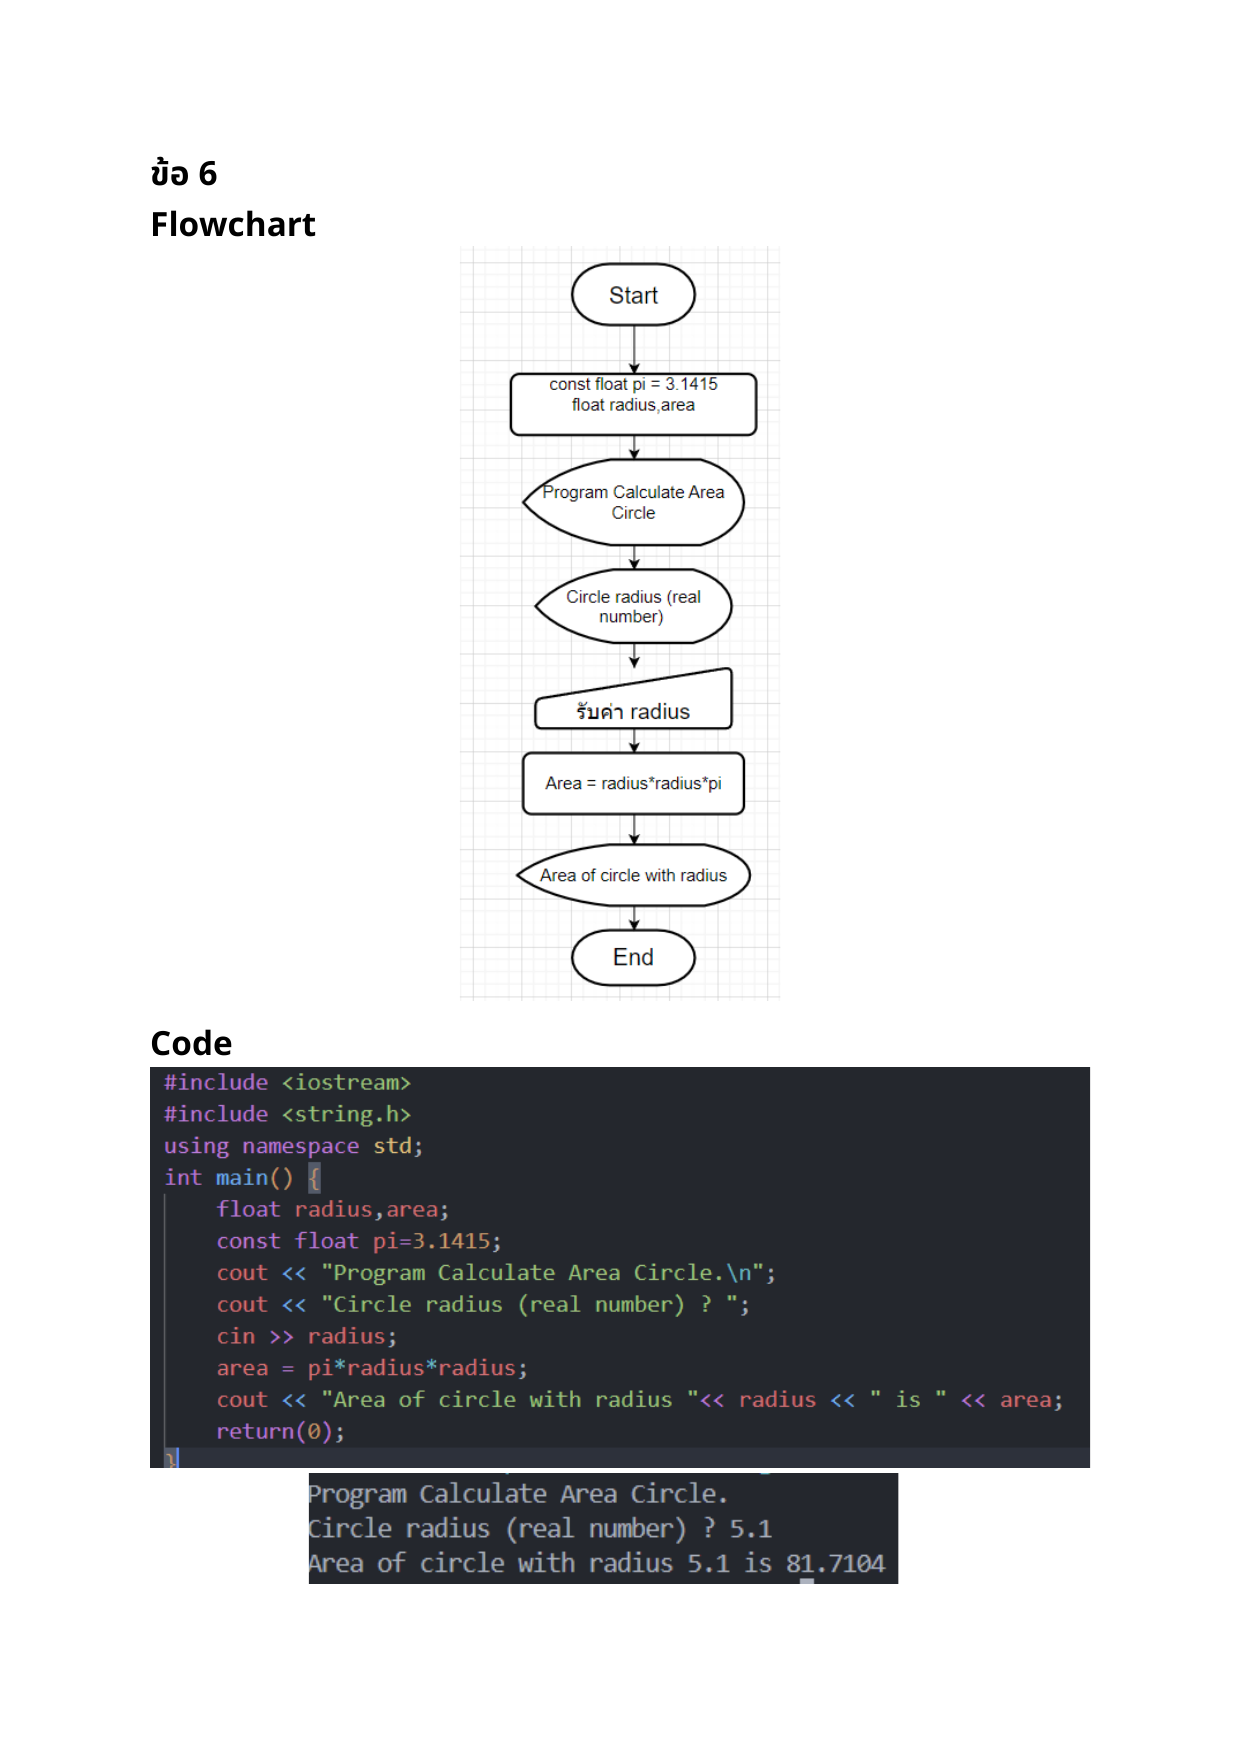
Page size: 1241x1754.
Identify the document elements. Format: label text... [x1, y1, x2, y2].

text ข้อ 6 [150, 150, 1090, 201]
picture [307, 1473, 897, 1584]
picture [459, 246, 781, 1001]
text Code [150, 1020, 1090, 1067]
text Flowchart [150, 201, 1090, 246]
picture [150, 1067, 1091, 1468]
